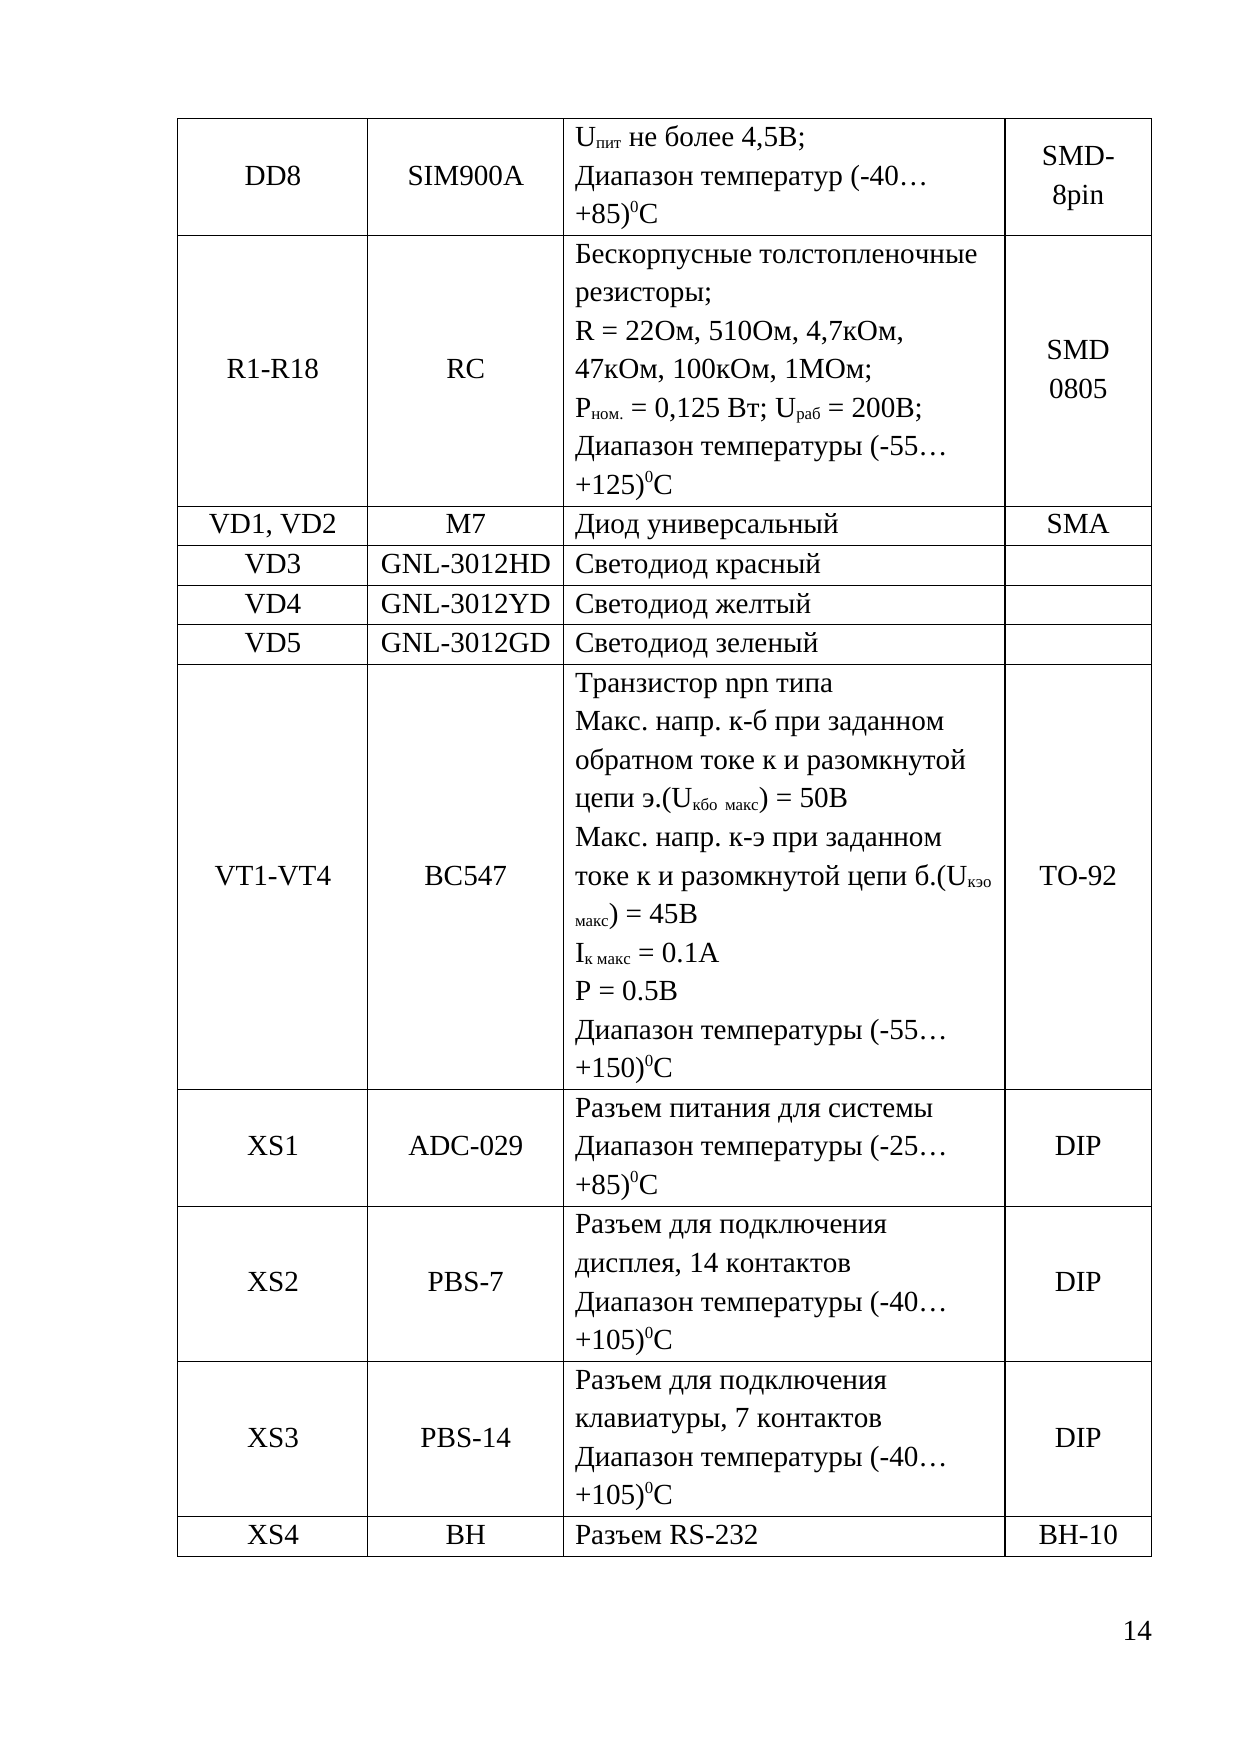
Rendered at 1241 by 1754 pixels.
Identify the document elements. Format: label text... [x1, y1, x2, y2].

table_cell VD4 [178, 586, 367, 624]
table_cell Разъем питания для системы Диапазон температуры (-25…+85)0С [564, 1090, 1004, 1206]
table_cell R1-R18 [178, 236, 367, 506]
table_cell Светодиод красный [564, 546, 1004, 585]
table_cell VD5 [178, 625, 367, 664]
table_cell BH [368, 1517, 563, 1556]
table_cell BC547 [368, 665, 563, 1089]
table_cell Светодиод зеленый [564, 625, 1004, 664]
table_cell XS3 [178, 1362, 367, 1516]
table_cell TO-92 [1006, 665, 1151, 1089]
table_cell VD1, VD2 [178, 507, 367, 545]
table_cell SMA [1006, 507, 1151, 545]
table_cell Uпит не более 4,5В; Диапазон температур (-40…+85)0С [564, 119, 1004, 235]
table_cell XS2 [178, 1207, 367, 1361]
table_cell DIP [1006, 1090, 1151, 1206]
table_cell XS1 [178, 1090, 367, 1206]
table_cell SMD 0805 [1006, 236, 1151, 506]
table_cell [1006, 625, 1151, 664]
table_cell GNL-3012GD [368, 625, 563, 664]
table_cell VD3 [178, 546, 367, 585]
table_cell Разъем RS-232 Диапазон температуры (-40…+105)0С [564, 1517, 1004, 1556]
table_cell DD8 [178, 119, 367, 235]
table_cell Разъем для подключения дисплея, 14 контактов Диапазон температуры (-40…+105)0С [564, 1207, 1004, 1361]
table_cell XS4 [178, 1517, 367, 1556]
table_cell ADC-029 [368, 1090, 563, 1206]
table_cell Бескорпусные толстопленочные резисторы; R = 22Ом, 510Ом, 4,7кОм, 47кОм, 100кОм, 1МОм; Pном. = 0,125 Вт; Uраб = 200В; Диапазон температуры (-55…+125)0С [564, 236, 1004, 506]
table_cell SMD-8pin [1006, 119, 1151, 235]
table_cell PBS-14 [368, 1362, 563, 1516]
table_cell DIP [1006, 1207, 1151, 1361]
table_cell Разъем для подключения клавиатуры, 7 контактов Диапазон температуры (-40…+105)0С [564, 1362, 1004, 1516]
table_cell GNL-3012HD [368, 546, 563, 585]
table_cell Диод универсальный [564, 507, 1004, 545]
table_cell Транзистор npn типа Макс. напр. к-б при заданном обратном токе к и разомкнутой цепи э.(Uкбо макс) = 50В Макс. напр. к-э при заданном токе к и разомкнутой цепи б.(Uкэо макс) = 45В Iк макс = 0.1A P = 0.5В Диапазон температуры (-55…+150)0С [564, 665, 1004, 1089]
table_cell DIP [1006, 1362, 1151, 1516]
table_cell [1006, 546, 1151, 585]
table_cell BH-10 [1006, 1517, 1151, 1556]
table_cell Светодиод желтый [564, 586, 1004, 624]
table_cell RC [368, 236, 563, 506]
table_cell [1006, 586, 1151, 624]
table_cell VT1-VT4 [178, 665, 367, 1089]
table_cell SIM900A [368, 119, 563, 235]
table_cell M7 [368, 507, 563, 545]
table_cell GNL-3012YD [368, 586, 563, 624]
table_cell PBS-7 [368, 1207, 563, 1361]
